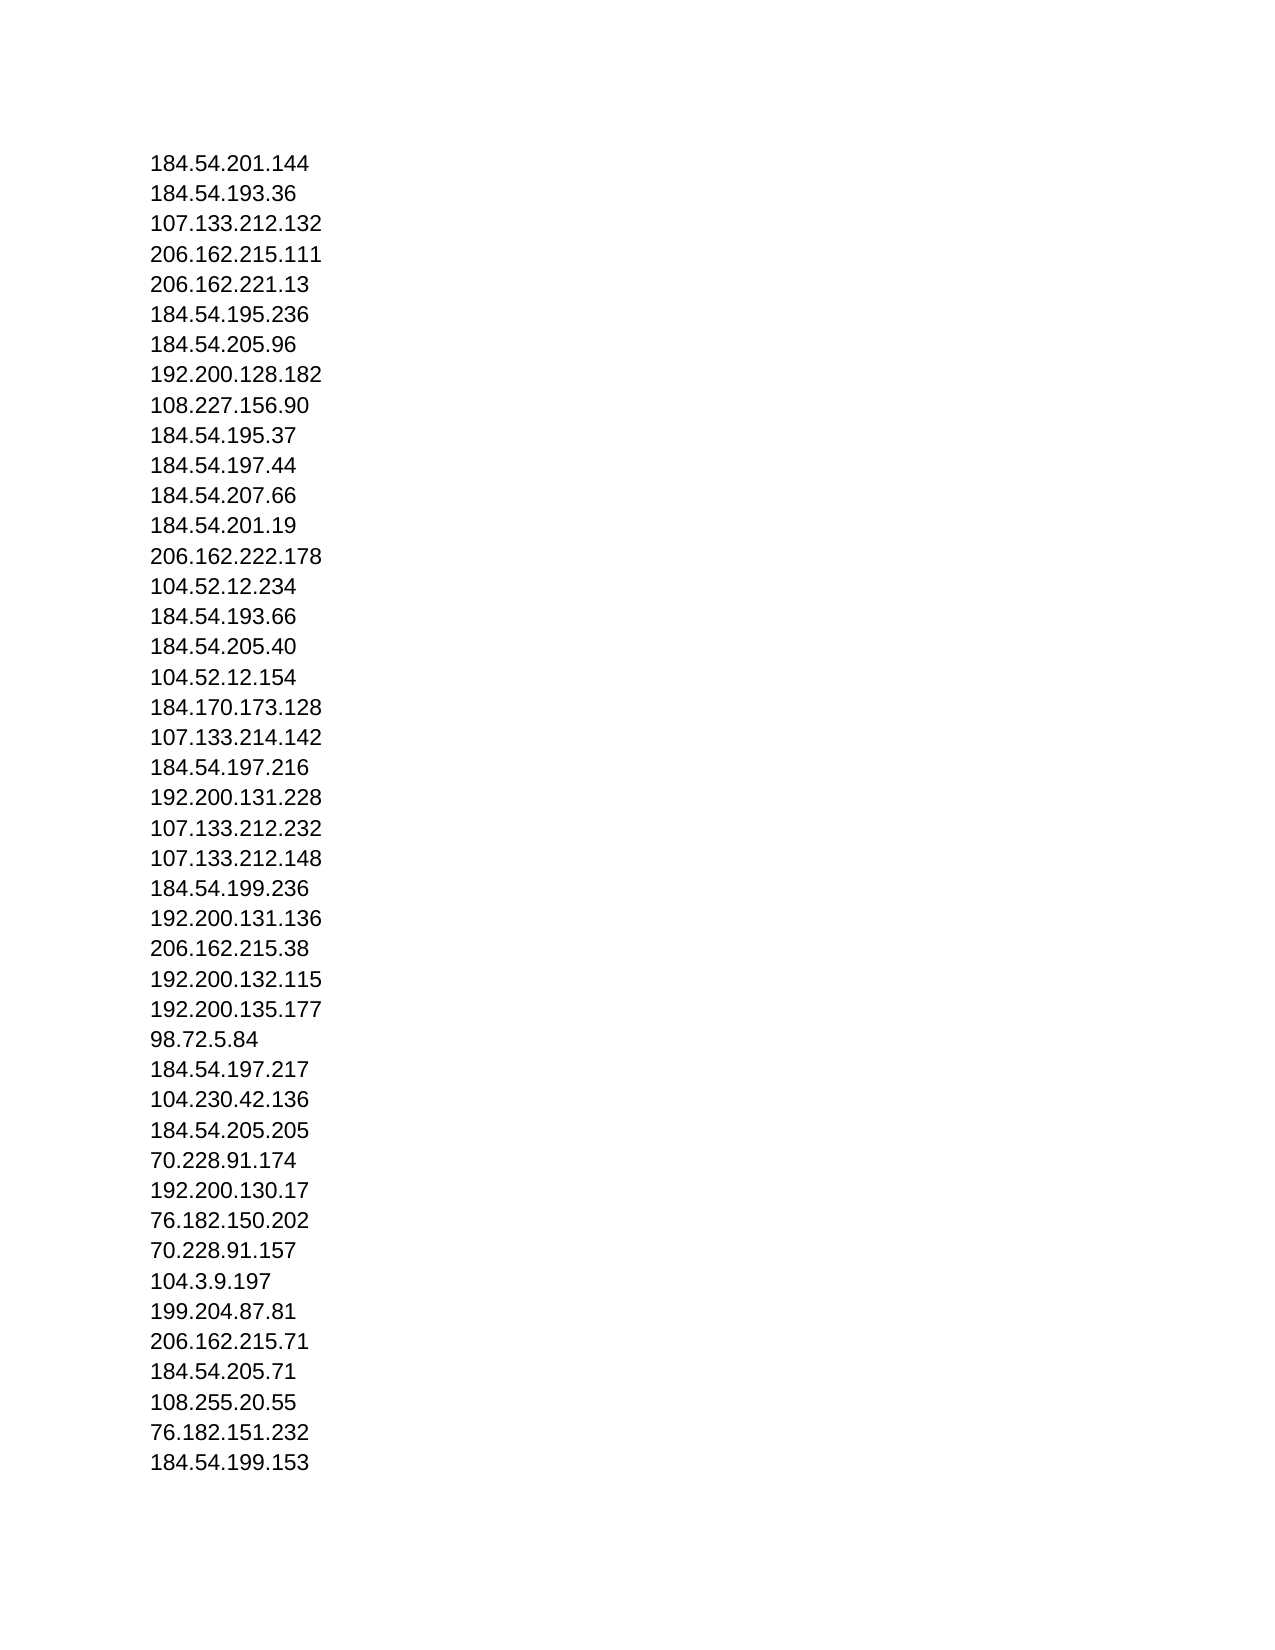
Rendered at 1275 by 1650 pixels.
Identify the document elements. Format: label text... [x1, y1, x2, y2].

text 184.54.193.36 [150, 180, 1125, 207]
text 104.230.42.136 [150, 1086, 1125, 1113]
text 206.162.222.178 [150, 543, 1125, 569]
text 192.200.132.115 [150, 966, 1125, 992]
text 184.54.205.96 [150, 331, 1125, 358]
text 206.162.215.111 [150, 241, 1125, 267]
text 107.133.212.232 [150, 814, 1125, 841]
text 192.200.128.182 [150, 361, 1125, 388]
text 192.200.135.177 [150, 996, 1125, 1022]
text 70.228.91.157 [150, 1237, 1125, 1264]
text 199.204.87.81 [150, 1298, 1125, 1324]
text 76.182.150.202 [150, 1207, 1125, 1234]
text 184.54.199.153 [150, 1449, 1125, 1475]
text 104.52.12.154 [150, 663, 1125, 690]
text 192.200.130.17 [150, 1177, 1125, 1203]
text 70.228.91.174 [150, 1147, 1125, 1173]
text 184.54.201.144 [150, 150, 1125, 176]
text 206.162.215.71 [150, 1328, 1125, 1354]
text 184.54.195.37 [150, 422, 1125, 448]
text 184.170.173.128 [150, 694, 1125, 720]
text 184.54.197.217 [150, 1056, 1125, 1083]
text 104.52.12.234 [150, 573, 1125, 599]
text 107.133.212.148 [150, 845, 1125, 871]
text 192.200.131.228 [150, 784, 1125, 811]
text 107.133.214.142 [150, 724, 1125, 750]
text 206.162.221.13 [150, 271, 1125, 297]
text 192.200.131.136 [150, 905, 1125, 932]
text 184.54.199.236 [150, 875, 1125, 901]
text 108.227.156.90 [150, 392, 1125, 418]
text 184.54.201.19 [150, 512, 1125, 539]
text 184.54.205.71 [150, 1358, 1125, 1385]
text 104.3.9.197 [150, 1268, 1125, 1294]
text 184.54.207.66 [150, 482, 1125, 509]
text 98.72.5.84 [150, 1026, 1125, 1052]
text 206.162.215.38 [150, 935, 1125, 962]
text 184.54.205.205 [150, 1117, 1125, 1143]
text 184.54.197.44 [150, 452, 1125, 478]
text 107.133.212.132 [150, 210, 1125, 237]
text 184.54.197.216 [150, 754, 1125, 781]
text 184.54.195.236 [150, 301, 1125, 327]
text 184.54.205.40 [150, 633, 1125, 660]
text 184.54.193.66 [150, 603, 1125, 629]
text 76.182.151.232 [150, 1419, 1125, 1445]
text 108.255.20.55 [150, 1388, 1125, 1415]
